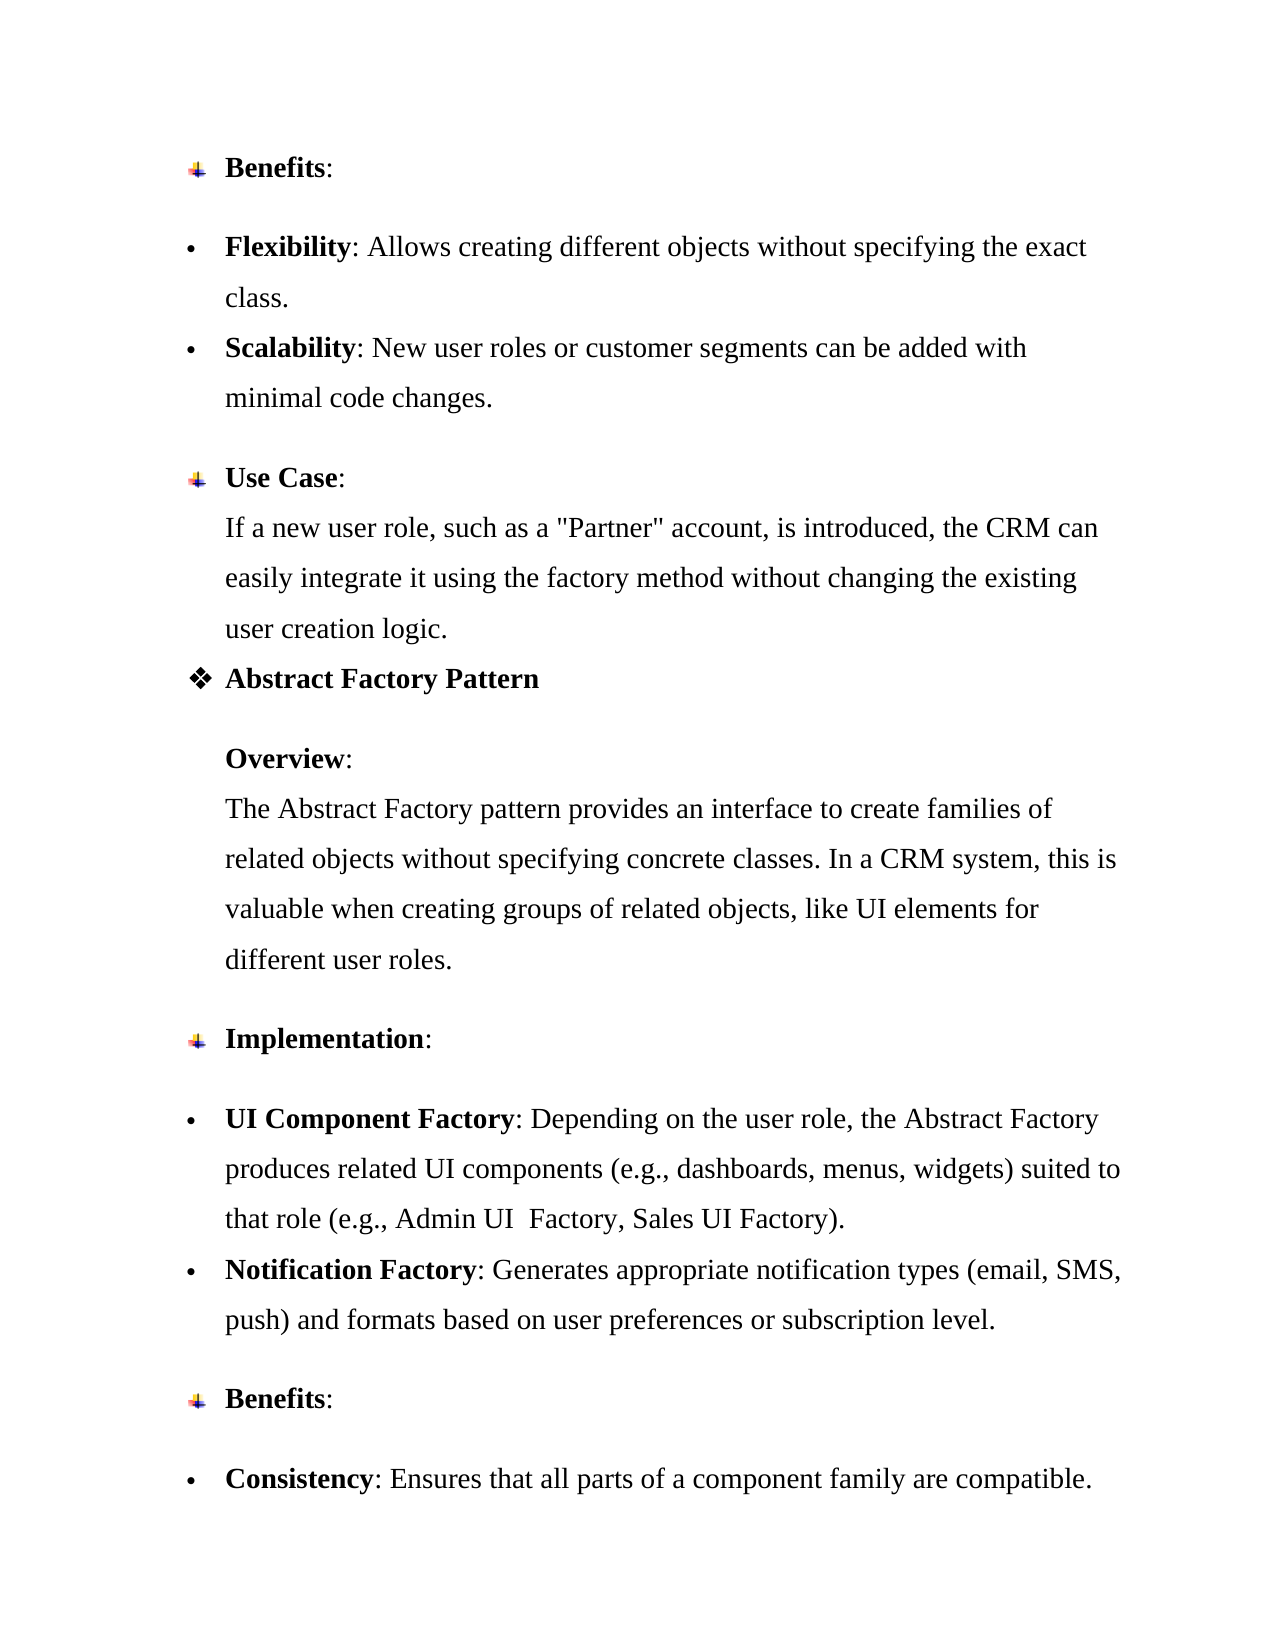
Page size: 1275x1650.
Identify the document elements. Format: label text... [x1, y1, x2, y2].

list Notification Factory: Generates appropriate notification types (email, SMS, push) and formats based on user preferences or subscription level. [187, 1252, 1125, 1336]
picture [188, 1392, 206, 1409]
list Implementation: [187, 1021, 1125, 1055]
list Flexibility: Allows creating different objects without specifying the exact class. [187, 229, 1125, 313]
picture [188, 1032, 206, 1049]
list Scalability: New user roles or customer segments can be added with minimal code changes. [187, 330, 1125, 414]
list UI Component Factory: Depending on the user role, the Abstract Factory produces related UI components (e.g., dashboards, menus, widgets) suited to that role (e.g., Admin UI Factory, Sales UI Factory). [187, 1101, 1125, 1235]
picture [188, 160, 206, 178]
list Consistency: Ensures that all parts of a component family are compatible. [187, 1461, 1125, 1495]
list Benefits: [187, 1382, 1125, 1415]
list Abstract Factory Pattern [187, 661, 1125, 695]
list Use Case: If a new user role, such as a "Partner" account, is introduced, the CRM can easily integrate it using the factory method without changing the existing user creation logic. [187, 460, 1125, 644]
list Benefits: [187, 150, 1125, 183]
picture [188, 470, 206, 488]
text Overview: The Abstract Factory pattern provides an interface to create families of related objects without specifying concrete classes. In a CRM system, this is valuable when creating groups of related objects, like UI elements for different user roles. [225, 741, 1125, 976]
